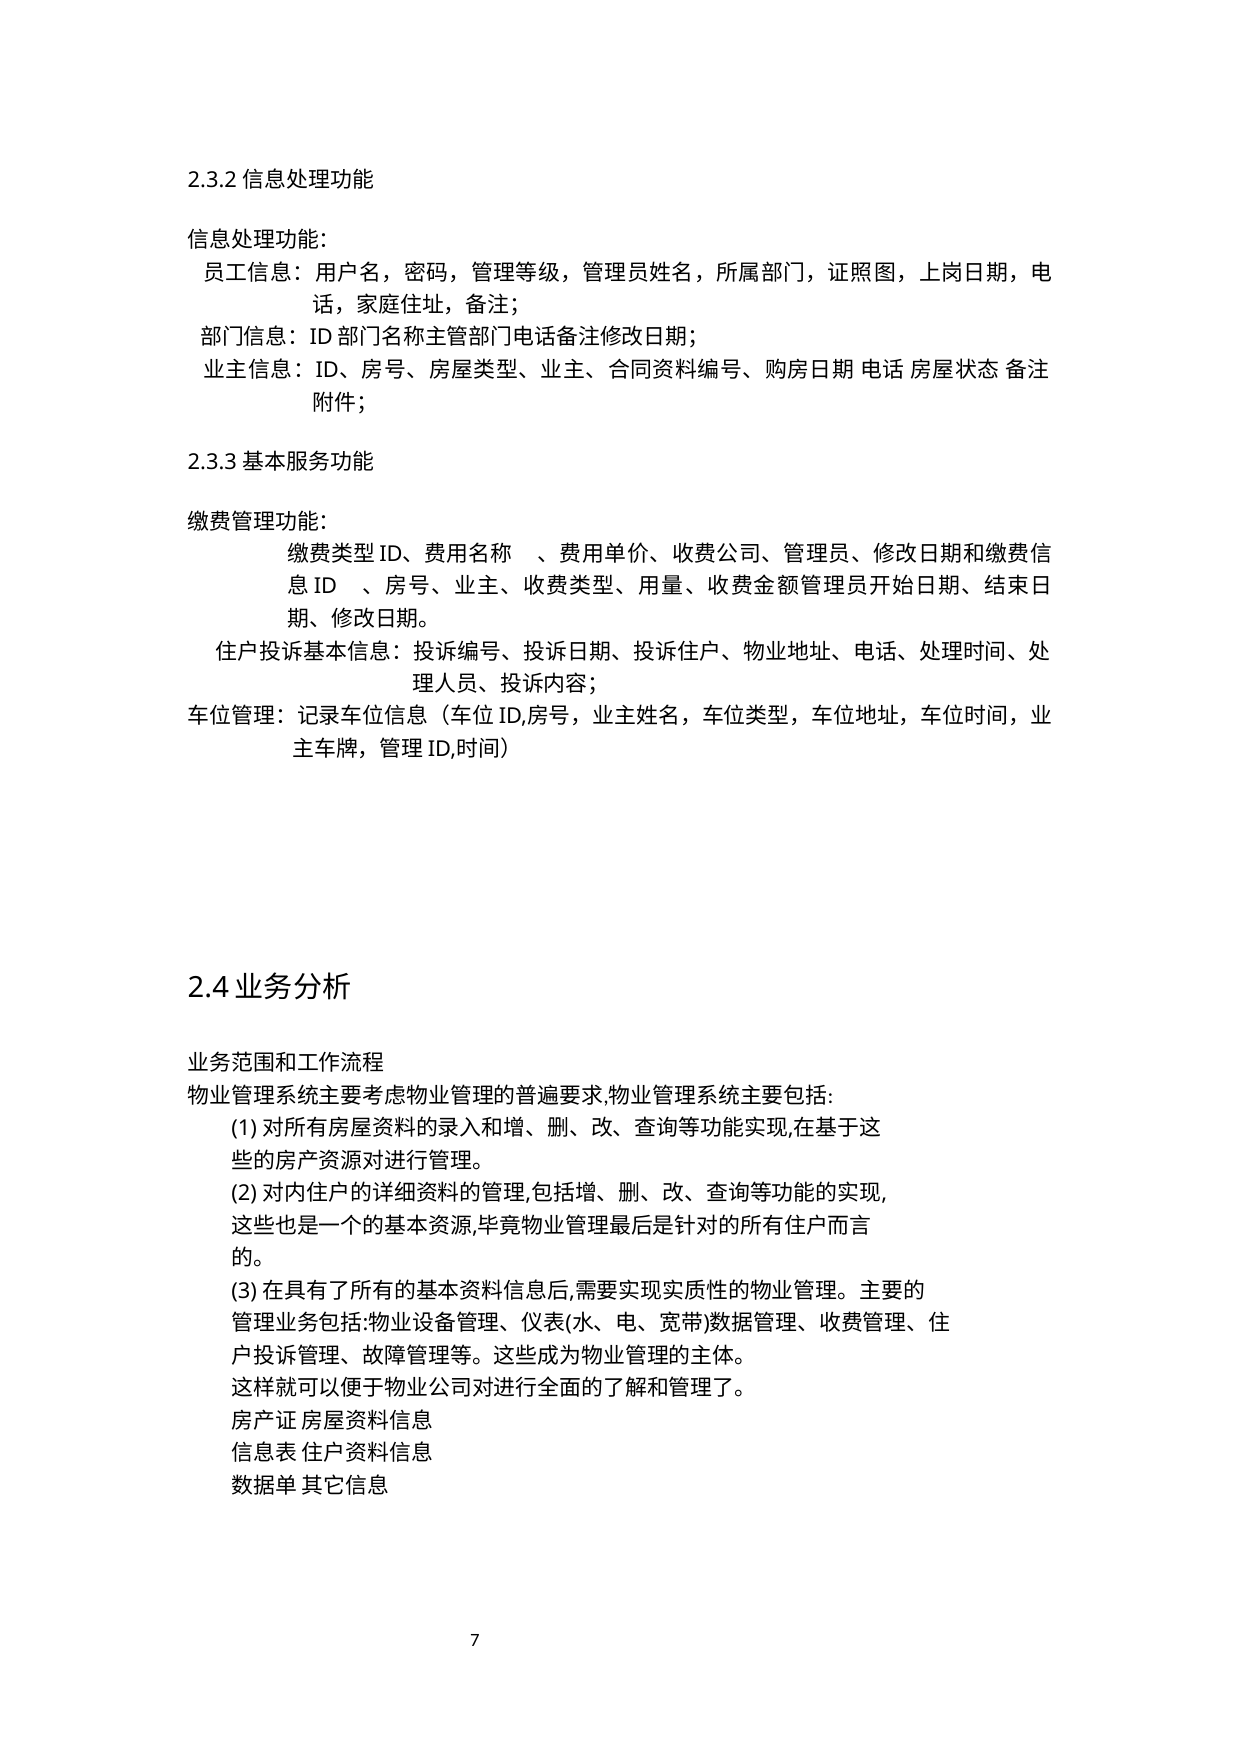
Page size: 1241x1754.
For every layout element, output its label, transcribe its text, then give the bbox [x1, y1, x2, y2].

text 数据单 其它信息 [231, 1467, 1053, 1500]
text 户投诉管理、故障管理等。这些成为物业管理的主体。 [231, 1337, 1053, 1370]
text 业务范围和工作流程 [187, 1045, 1053, 1077]
list 住户投诉基本信息：投诉编号、投诉日期、投诉住户、物业地址、电话、处理时间、处理人员、投诉内容； [216, 633, 1053, 698]
subtitle 2.3.2 信息处理功能 [187, 162, 1053, 194]
text (3) 在具有了所有的基本资料信息后,需要实现实质性的物业管理。主要的 [231, 1272, 1053, 1305]
text 部门信息：ID部门名称主管部门电话备注修改日期； [200, 319, 1053, 352]
text 管理业务包括:物业设备管理、仪表(水、电、宽带)数据管理、收费管理、住 [231, 1305, 1053, 1337]
list 车位管理：记录车位信息（车位ID,房号，业主姓名，车位类型，车位地址，车位时间，业 主车牌，管理ID,时间） [187, 698, 1053, 763]
text 这些也是一个的基本资源,毕竟物业管理最后是针对的所有住户而言 [231, 1207, 1053, 1240]
list 缴费类型ID、费用名称 、费用单价、收费公司、管理员、修改日期和缴费信息ID 、房号、业主、收费类型、用量、收费金额管理员开始日期、结束日期、修改日期。 [287, 536, 1053, 633]
text 这样就可以便于物业公司对进行全面的了解和管理了。 [231, 1370, 1053, 1402]
list 缴费管理功能： [187, 503, 1053, 536]
text 信息表 住户资料信息 [231, 1435, 1053, 1467]
text (1) 对所有房屋资料的录入和增、删、改、查询等功能实现,在基于这 [231, 1110, 1053, 1142]
subtitle 2.4业务分析 [187, 953, 1053, 1018]
text (2) 对内住户的详细资料的管理,包括增、删、改、查询等功能的实现, [231, 1175, 1053, 1207]
list 信息处理功能： [187, 222, 1053, 254]
text 房产证 房屋资料信息 [231, 1402, 1053, 1435]
list 业主信息：ID、房号、房屋类型、业主、合同资料编号、购房日期 电话 房屋状态 备注 附件； [203, 352, 1053, 417]
text 些的房产资源对进行管理。 [231, 1142, 1053, 1175]
subtitle 2.3.3 基本服务功能 [187, 444, 1053, 476]
text 物业管理系统主要考虑物业管理的普遍要求,物业管理系统主要包括: [187, 1077, 1053, 1110]
text 员工信息：用户名，密码，管理等级，管理员姓名，所属部门，证照图，上岗日期，电话，家庭住址，备注； [203, 254, 1053, 319]
text 的。 [231, 1240, 1053, 1272]
